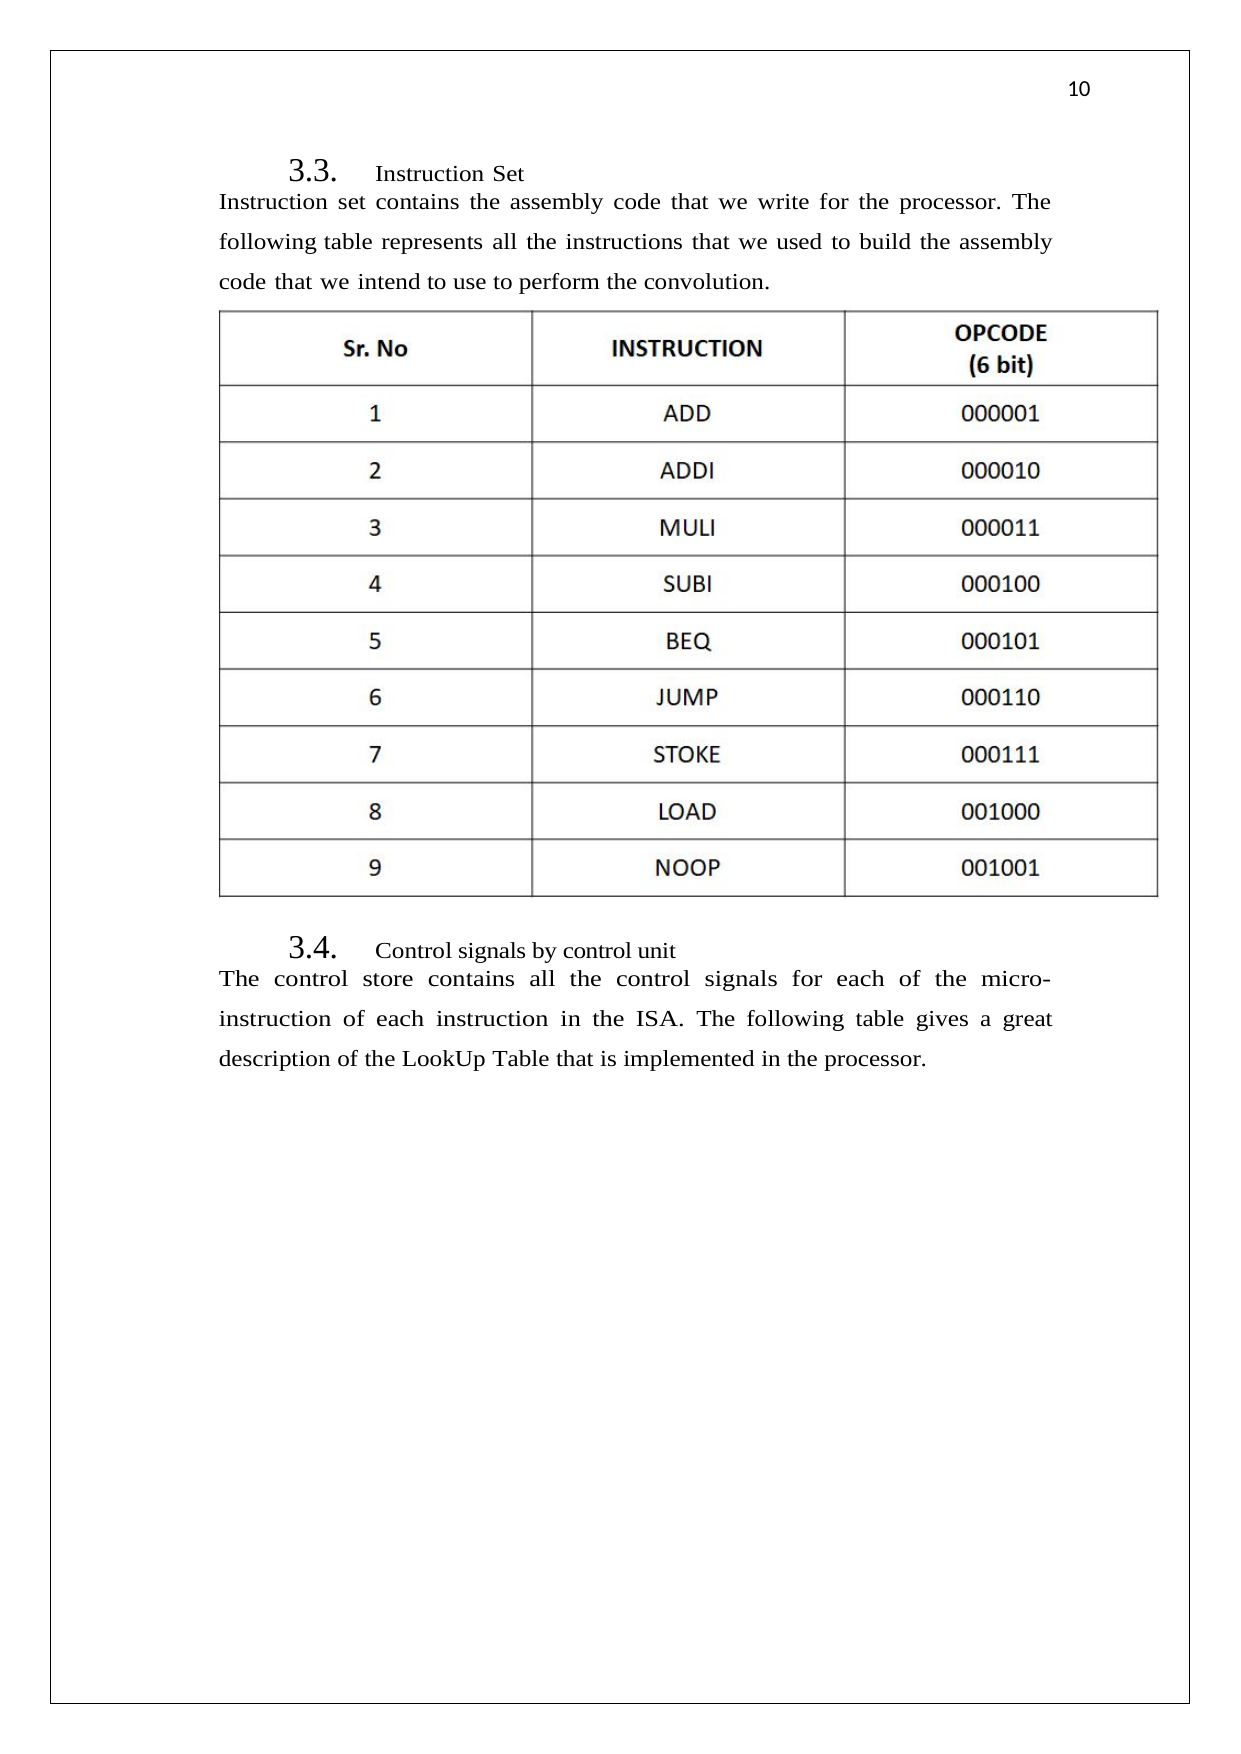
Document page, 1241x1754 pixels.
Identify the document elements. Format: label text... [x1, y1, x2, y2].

text The control store contains all the control signals for each of the micro-instruction of each instruction in the ISA. The following table gives a great description of the LookUp Table that is implemented in the processor. [219, 965, 1053, 1071]
picture [218, 307, 1159, 899]
subtitle Instruction Set [288, 150, 1090, 188]
text Instruction set contains the assembly code that we write for the processor. The following table represents all the instructions that we used to build the assembly code that we intend to use to perform the convolution. [219, 188, 1053, 294]
subtitle Control signals by control unit [288, 927, 1090, 965]
